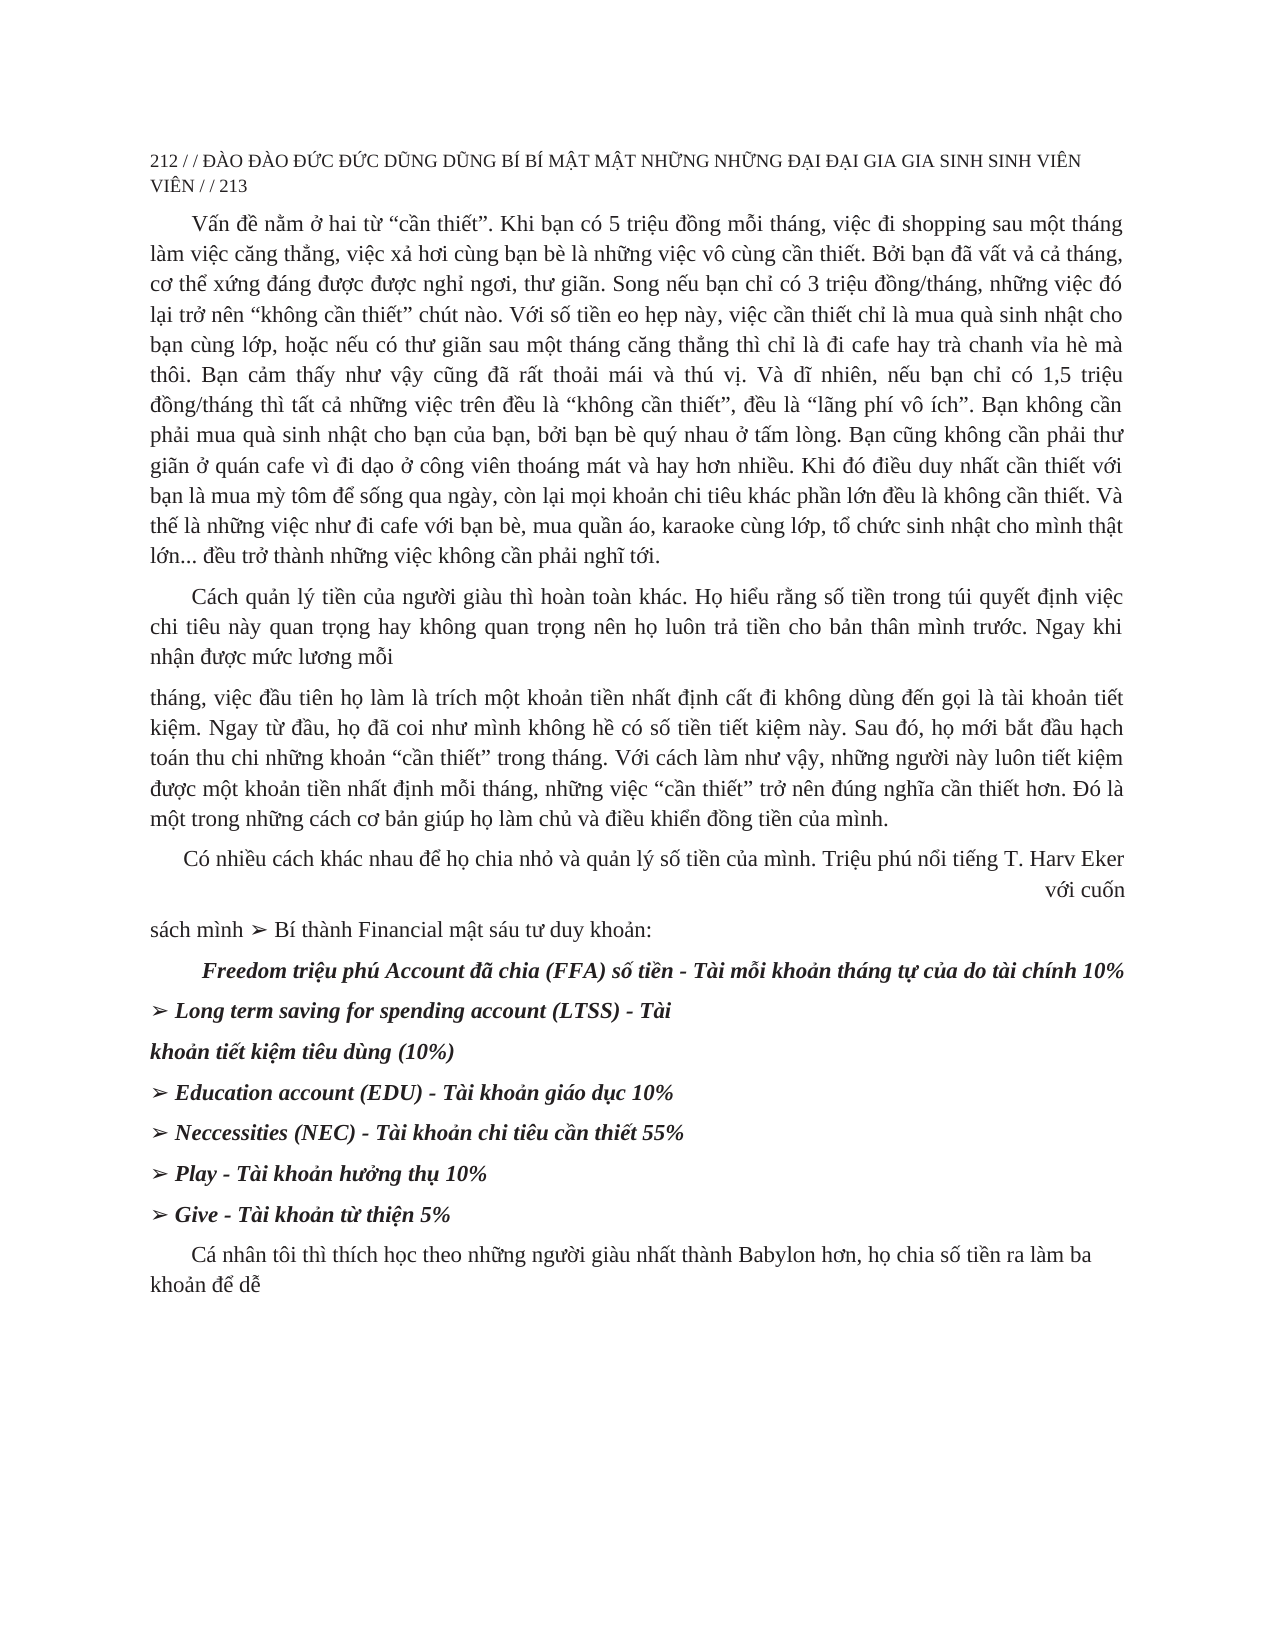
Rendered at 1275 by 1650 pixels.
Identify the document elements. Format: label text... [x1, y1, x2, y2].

text sách mình ➢ Bí thành Financial mật sáu tư duy khoản: [150, 916, 1125, 943]
text Vấn đề nằm ở hai từ “cần thiết”. Khi bạn có 5 triệu đồng mỗi tháng, việc đi shopping sau một tháng làm việc căng thẳng, việc xả hơi cùng bạn bè là những việc vô cùng cần thiết. Bởi bạn đã vất vả cả tháng, cơ thể xứng đáng được được nghỉ ngơi, thư giãn. Song nếu bạn chỉ có 3 triệu đồng/tháng, những việc đó lại trở nên “không cần thiết” chút nào. Với số tiền eo hẹp này, việc cần thiết chỉ là mua quà sinh nhật cho bạn cùng lớp, hoặc nếu có thư giãn sau một tháng căng thẳng thì chỉ là đi cafe hay trà chanh vỉa hè mà thôi. Bạn cảm thấy như vậy cũng đã rất thoải mái và thú vị. Và dĩ nhiên, nếu bạn chỉ có 1,5 triệu đồng/tháng thì tất cả những việc trên đều là “không cần thiết”, đều là “lãng phí vô ích”. Bạn không cần phải mua quà sinh nhật cho bạn của bạn, bởi bạn bè quý nhau ở tấm lòng. Bạn cũng không cần phải thư giãn ở quán cafe vì đi dạo ở công viên thoáng mát và hay hơn nhiều. Khi đó điều duy nhất cần thiết với bạn là mua mỳ tôm để sống qua ngày, còn lại mọi khoản chi tiêu khác phần lớn đều là không cần thiết. Và thế là những việc như đi cafe với bạn bè, mua quần áo, karaoke cùng lớp, tổ chức sinh nhật cho mình thật lớn... đều trở thành những việc không cần phải nghĩ tới. [150, 210, 1125, 569]
text tháng, việc đầu tiên họ làm là trích một khoản tiền nhất định cất đi không dùng đến gọi là tài khoản tiết kiệm. Ngay từ đầu, họ đã coi như mình không hề có số tiền tiết kiệm này. Sau đó, họ mới bắt đầu hạch toán thu chi những khoản “cần thiết” trong tháng. Với cách làm như vậy, những người này luôn tiết kiệm được một khoản tiền nhất định mỗi tháng, những việc “cần thiết” trở nên đúng nghĩa cần thiết hơn. Đó là một trong những cách cơ bản giúp họ làm chủ và điều khiển đồng tiền của mình. [150, 684, 1125, 831]
text 212 / / ĐÀO ĐÀO ĐỨC ĐỨC DŨNG DŨNG BÍ BÍ MẬT MẬT NHỮNG NHỮNG ĐẠI ĐẠI GIA GIA SINH SINH VIÊN VIÊN / / 213 [150, 150, 1125, 196]
text ➢ Long term saving for spending account (LTSS) - Tài [150, 997, 1125, 1024]
text ➢ Neccessities (NEC) - Tài khoản chi tiêu cần thiết 55% [150, 1119, 1125, 1146]
text Freedom triệu phú Account đã chia (FFA) số tiền - Tài mỗi khoản tháng tự của do tài chính 10% [150, 957, 1125, 983]
text khoản tiết kiệm tiêu dùng (10%) [150, 1038, 1125, 1064]
text ➢ Education account (EDU) - Tài khoản giáo dục 10% [150, 1079, 1125, 1105]
text ➢ Give - Tài khoản từ thiện 5% [150, 1201, 1125, 1227]
text ➢ Play - Tài khoản hưởng thụ 10% [150, 1160, 1125, 1186]
text Có nhiều cách khác nhau để họ chia nhỏ và quản lý số tiền của mình. Triệu phú nổi tiếng T. Harv Eker với cuốn [150, 845, 1125, 902]
text Cách quản lý tiền của người giàu thì hoàn toàn khác. Họ hiểu rằng số tiền trong túi quyết định việc chi tiêu này quan trọng hay không quan trọng nên họ luôn trả tiền cho bản thân mình trước. Ngay khi nhận được mức lương mỗi [150, 583, 1125, 670]
text Cá nhân tôi thì thích học theo những người giàu nhất thành Babylon hơn, họ chia số tiền ra làm ba khoản để dễ [150, 1241, 1125, 1298]
